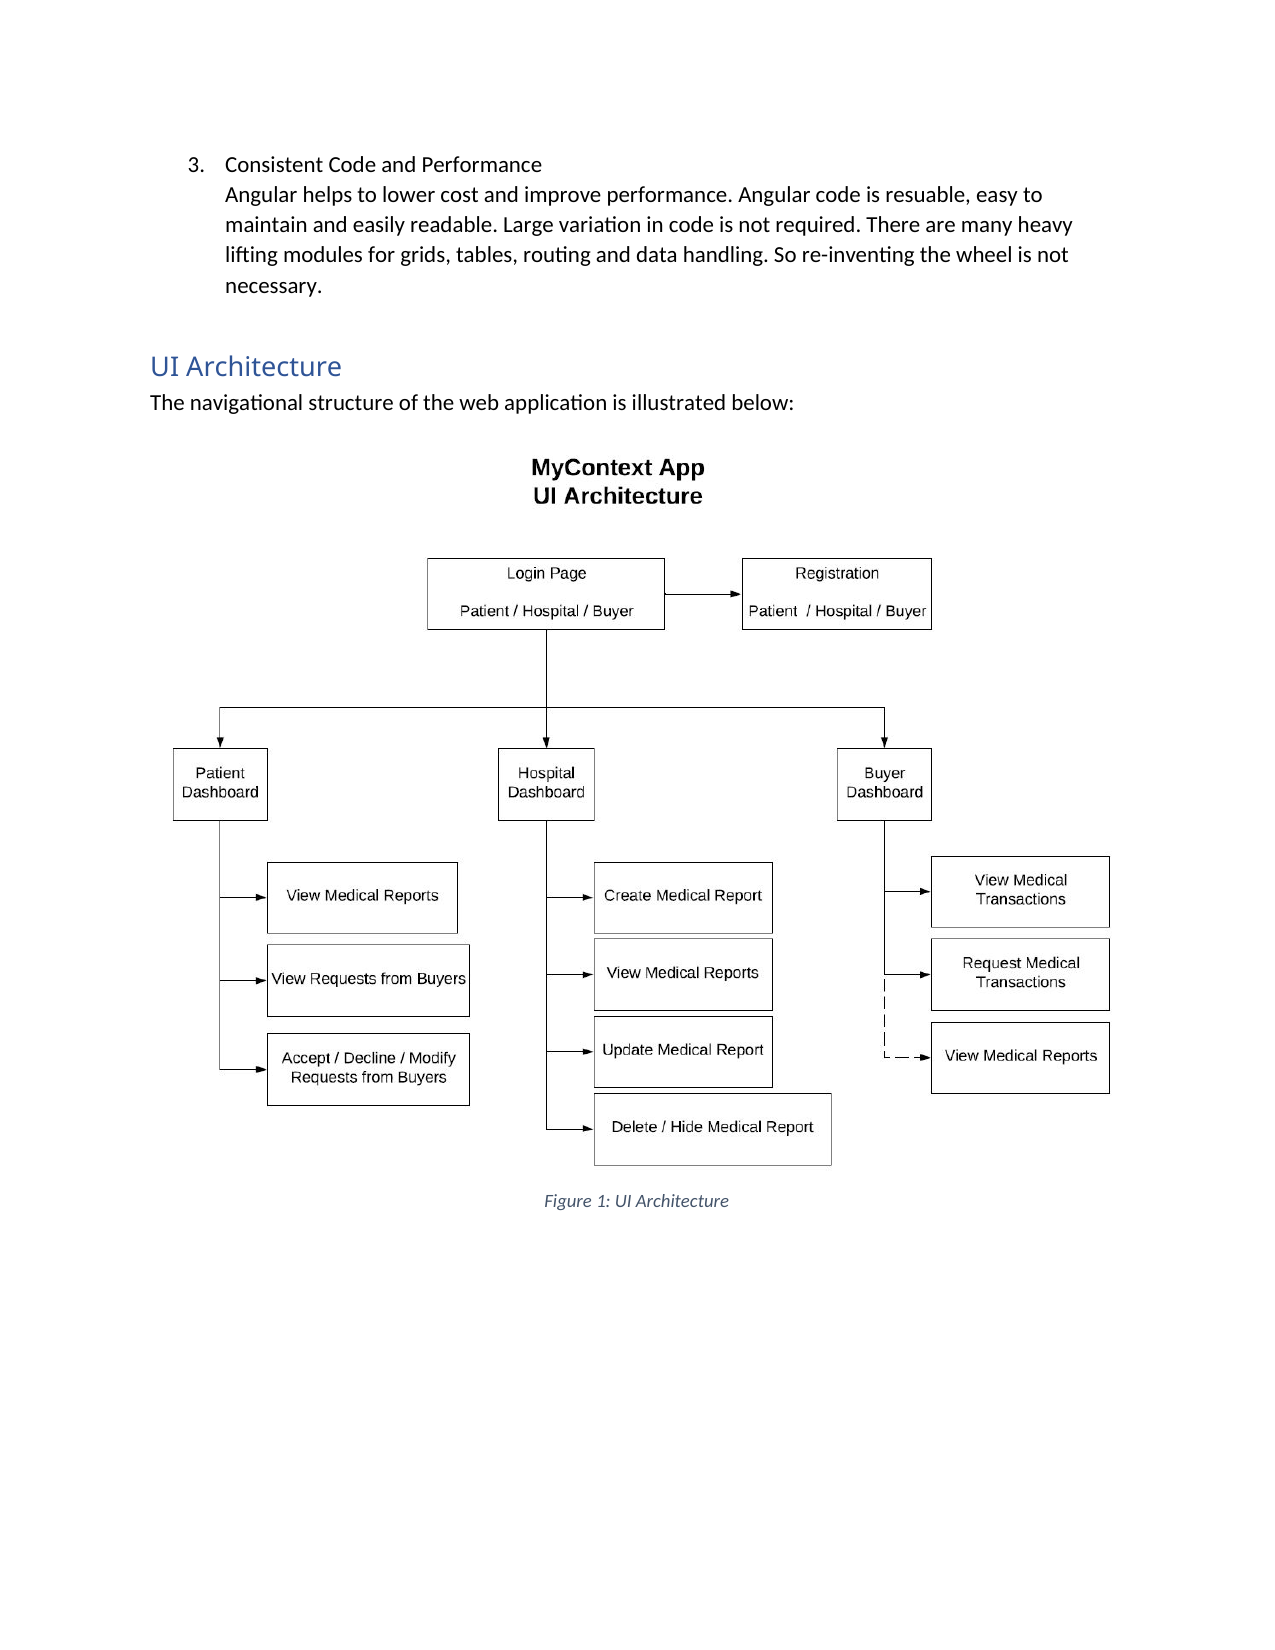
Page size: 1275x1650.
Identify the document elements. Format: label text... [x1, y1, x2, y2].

list Consistent Code and Performance Angular helps to lower cost and improve performance. Angular code is resuable, easy to maintain and easily readable. Large variation in code is not required. There are many heavy lifting modules for grids, tables, routing and data handling. So re-inventing the wheel is not necessary. [187, 150, 1125, 329]
picture [150, 434, 1125, 1171]
subtitle UI Architecture [150, 348, 1125, 385]
text The navigational structure of the web application is illustrated below: [150, 388, 1125, 416]
